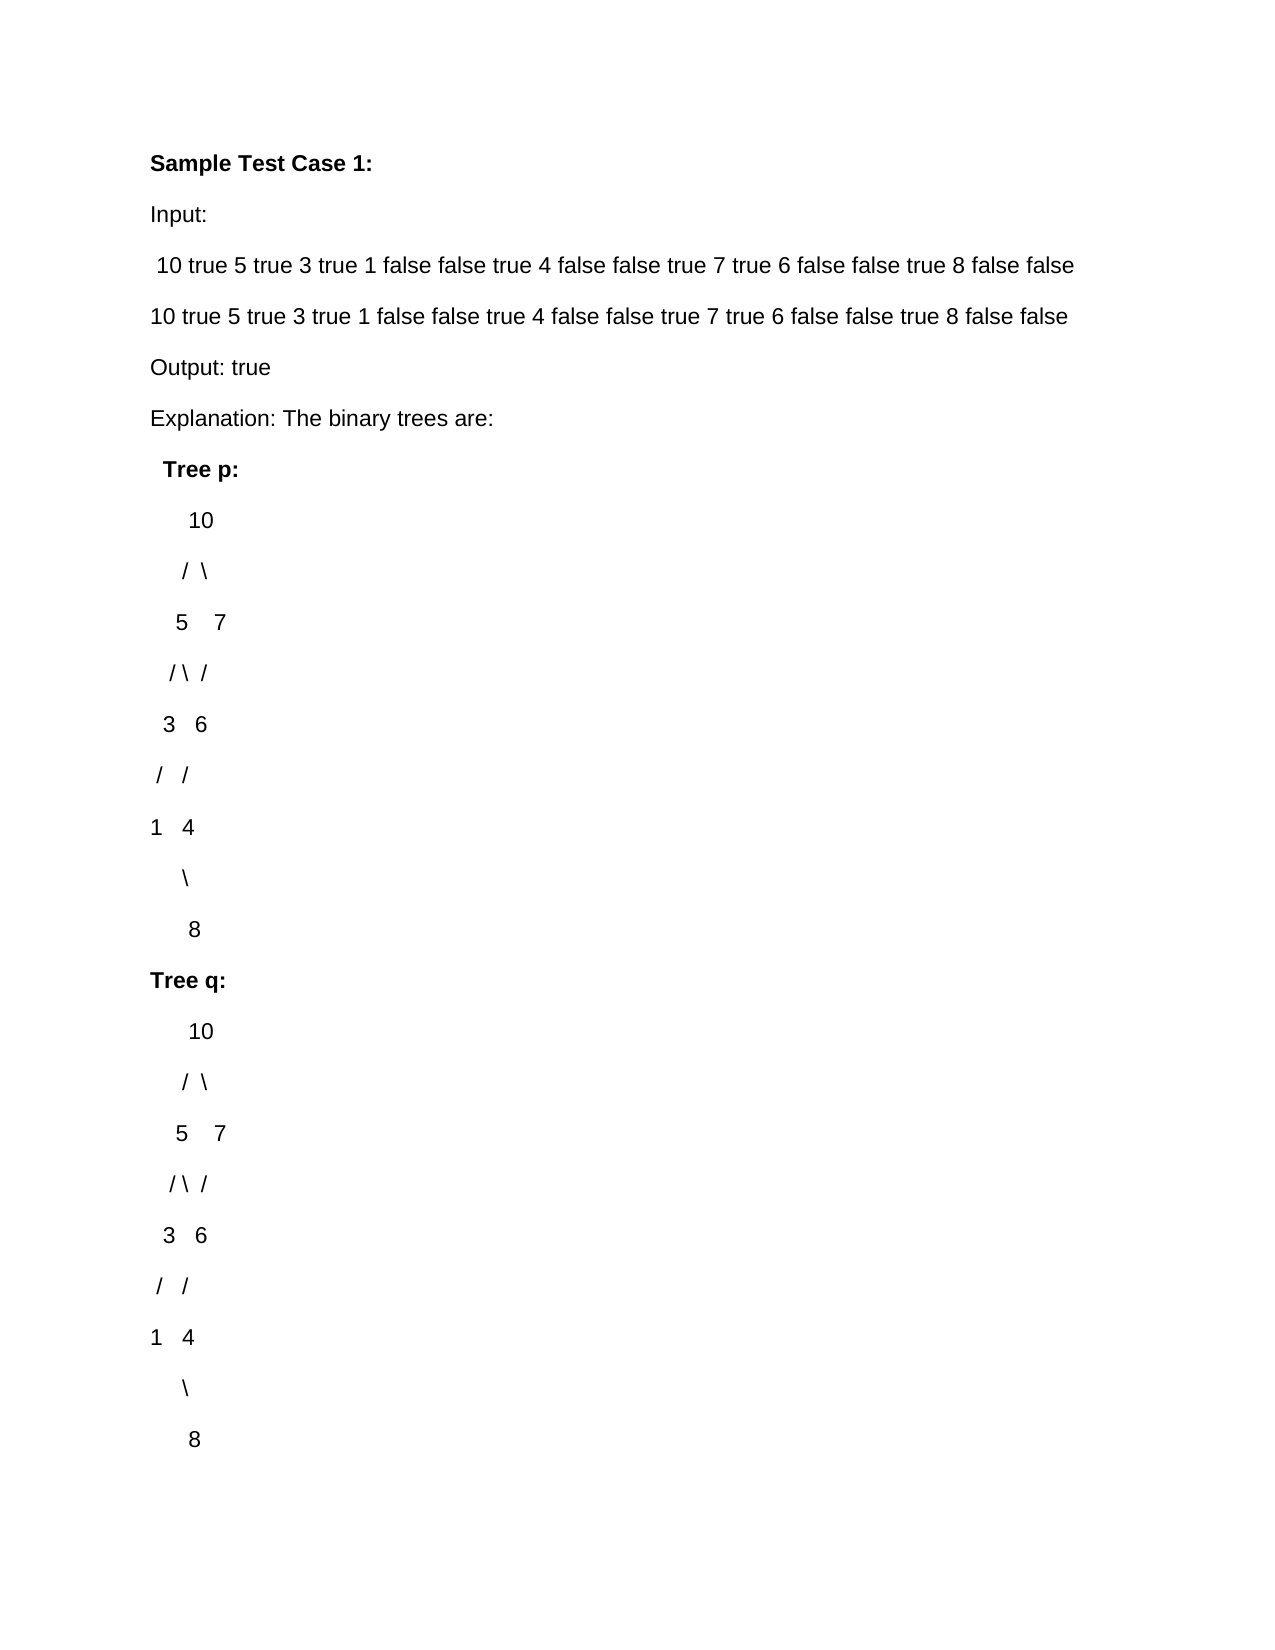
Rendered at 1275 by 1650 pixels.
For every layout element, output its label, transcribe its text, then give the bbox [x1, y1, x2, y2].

text Tree p: [150, 456, 1200, 483]
text 5 7 [150, 609, 1200, 636]
text 5 7 [150, 1120, 1200, 1146]
text Explanation: The binary trees are: [150, 405, 1200, 432]
text 10 [150, 1018, 1200, 1044]
text / / [150, 1273, 1200, 1299]
text 8 [150, 916, 1200, 942]
text 3 6 [150, 711, 1200, 738]
text \ [150, 864, 1200, 891]
text / \ / [150, 1171, 1200, 1197]
text Tree q: [150, 967, 1200, 993]
text / / [150, 762, 1200, 789]
text 10 [150, 507, 1200, 534]
text Output: true [150, 354, 1200, 381]
text 10 true 5 true 3 true 1 false false true 4 false false true 7 true 6 false false true 8 false false [150, 252, 1200, 278]
text 1 4 [150, 1324, 1200, 1350]
text / \ [150, 558, 1200, 585]
text / \ / [150, 660, 1200, 687]
text 10 true 5 true 3 true 1 false false true 4 false false true 7 true 6 false false true 8 false false [150, 303, 1200, 329]
text 3 6 [150, 1222, 1200, 1248]
text Sample Test Case 1: [150, 150, 1200, 176]
text 8 [150, 1426, 1200, 1452]
text / \ [150, 1069, 1200, 1095]
text \ [150, 1375, 1200, 1401]
text 1 4 [150, 813, 1200, 840]
text Input: [150, 201, 1200, 227]
